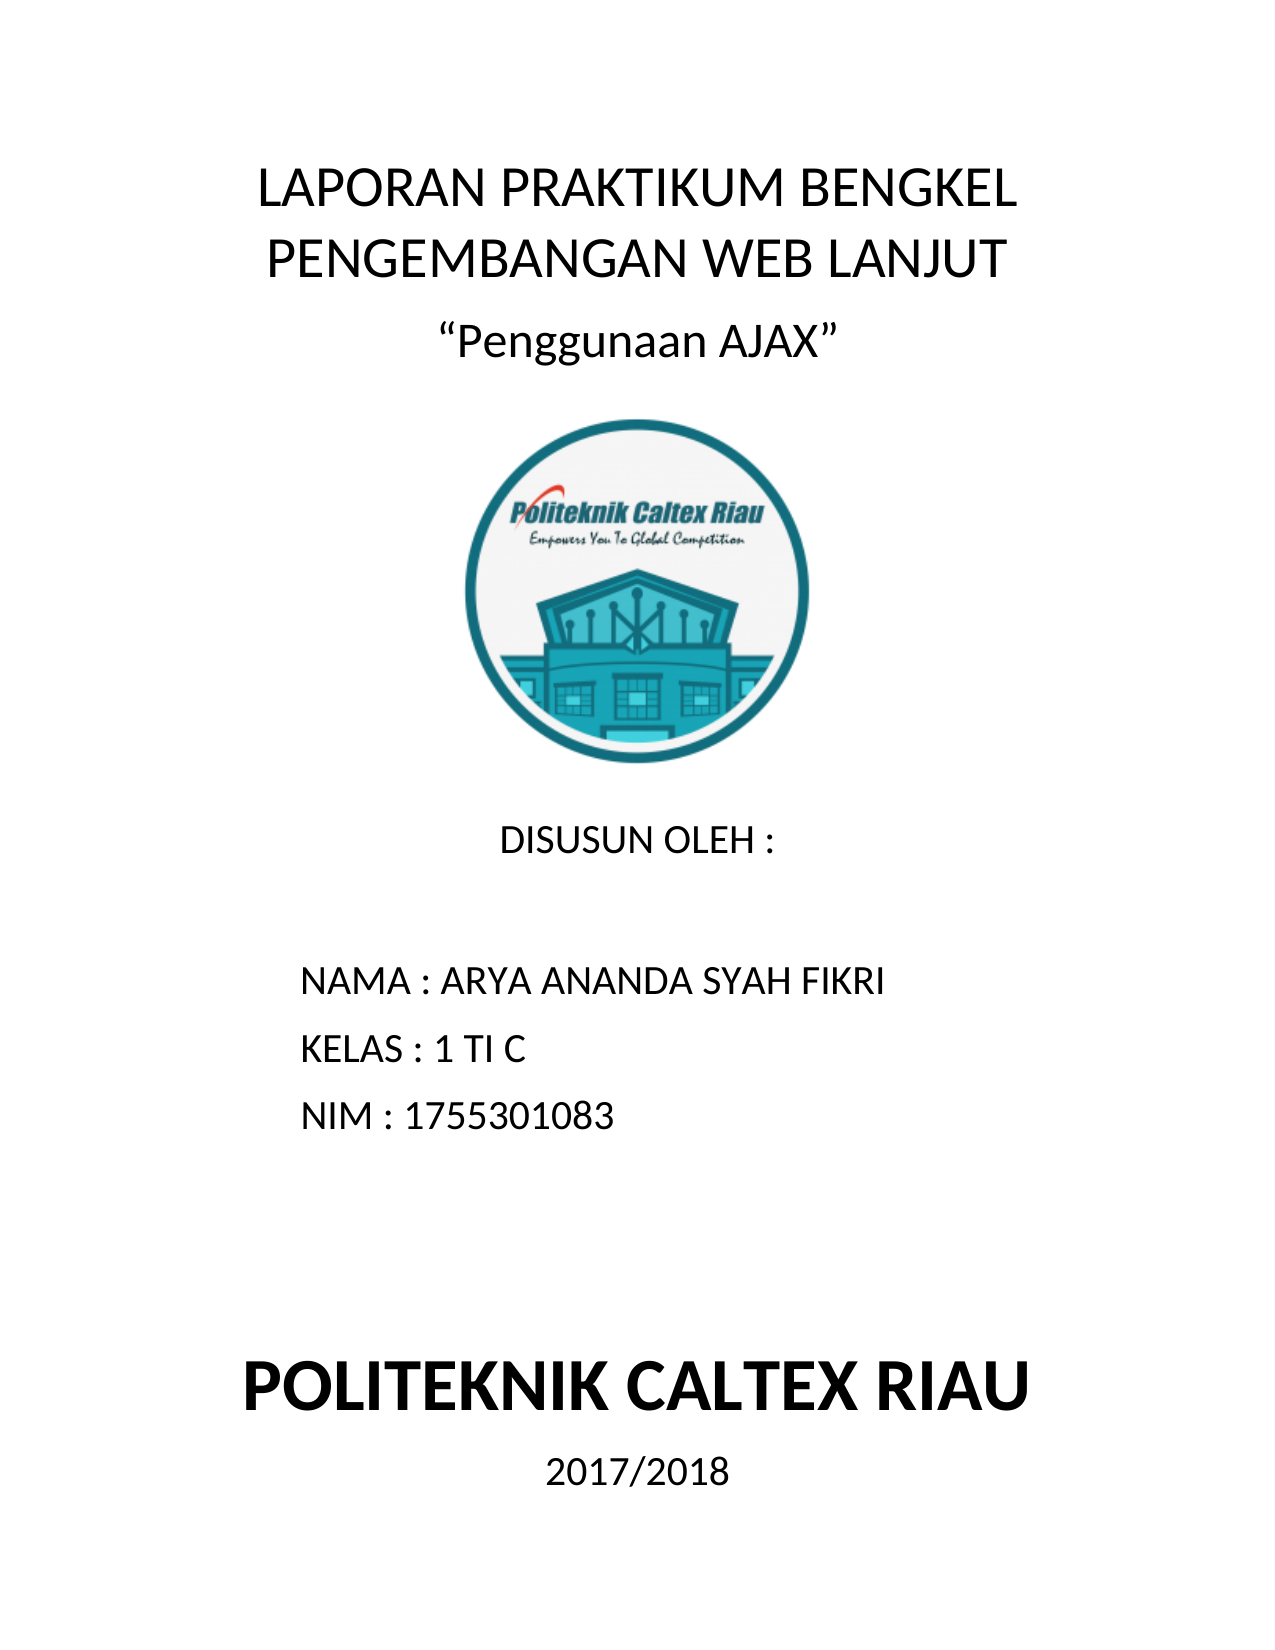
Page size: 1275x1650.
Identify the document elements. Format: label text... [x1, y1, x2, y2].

text KELAS : 1 TI C [150, 1022, 1125, 1073]
picture [461, 415, 814, 768]
text NIM : 1755301083 [150, 1089, 1125, 1140]
text NAMA : ARYA ANANDA SYAH FIKRI [225, 954, 1125, 1005]
text DISUSUN OLEH : [150, 813, 1125, 863]
text “Penggunaan AJAX” [150, 309, 1125, 370]
text 2017/2018 [150, 1445, 1125, 1496]
text POLITEKNIK CALTEX RIAU [150, 1337, 1125, 1429]
text LAPORAN PRAKTIKUM BENGKEL PENGEMBANGAN WEB LANJUT [150, 150, 1125, 292]
